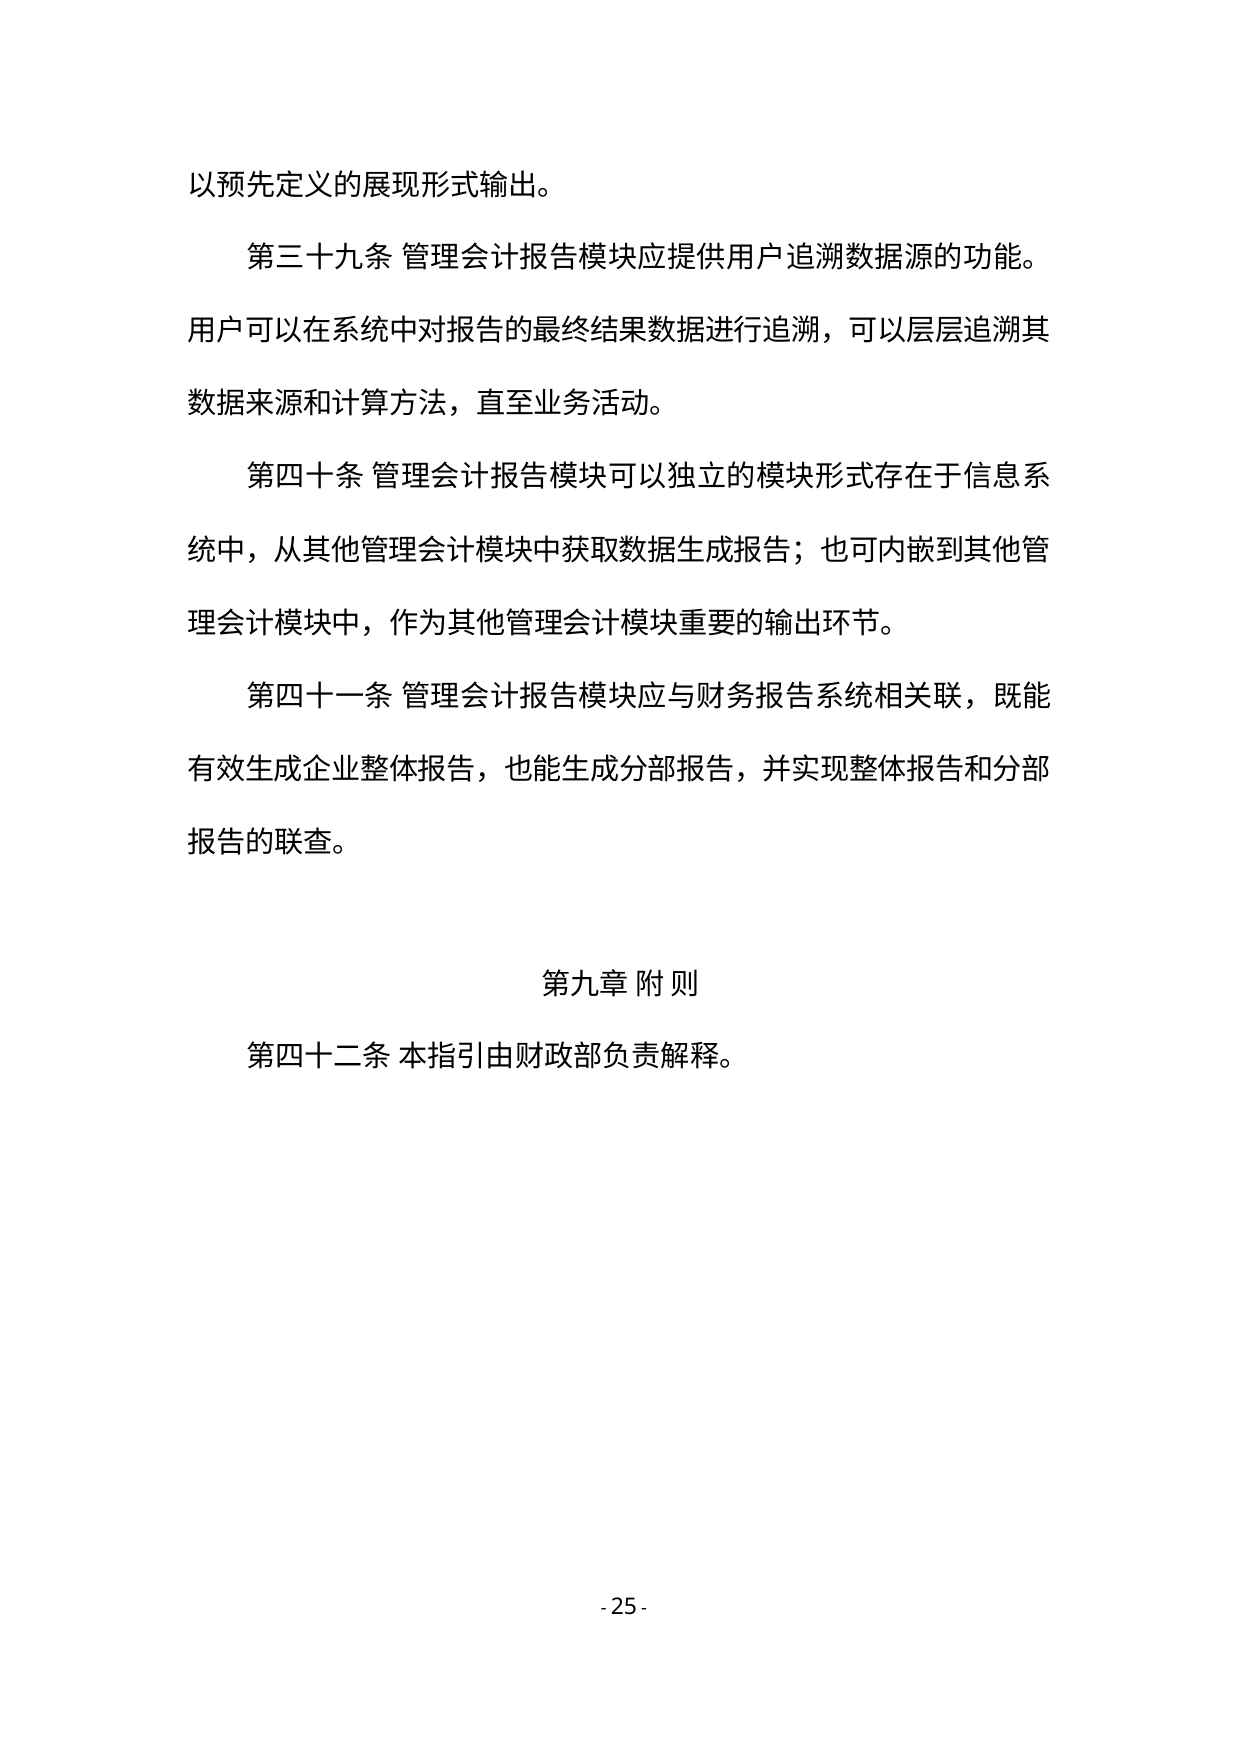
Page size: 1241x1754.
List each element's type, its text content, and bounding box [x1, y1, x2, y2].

text 第三十九条 管理会计报告模块应提供用户追溯数据源的功能。用户可以在系统中对报告的最终结果数据进行追溯，可以层层追溯其数据来源和计算方法，直至业务活动。 [187, 234, 1053, 422]
text 第四十二条 本指引由财政部负责解释。 [246, 1032, 1080, 1074]
text 第四十一条 管理会计报告模块应与财务报告系统相关联，既能有效生成企业整体报告，也能生成分部报告，并实现整体报告和分部报告的联查。 [187, 672, 1053, 861]
text 第四十条 管理会计报告模块可以独立的模块形式存在于信息系统中，从其他管理会计模块中获取数据生成报告；也可内嵌到其他管理会计模块中，作为其他管理会计模块重要的输出环节。 [187, 453, 1053, 642]
text 第九章 附 则 [451, 961, 790, 1003]
text 以预先定义的展现形式输出。 [187, 162, 1080, 204]
